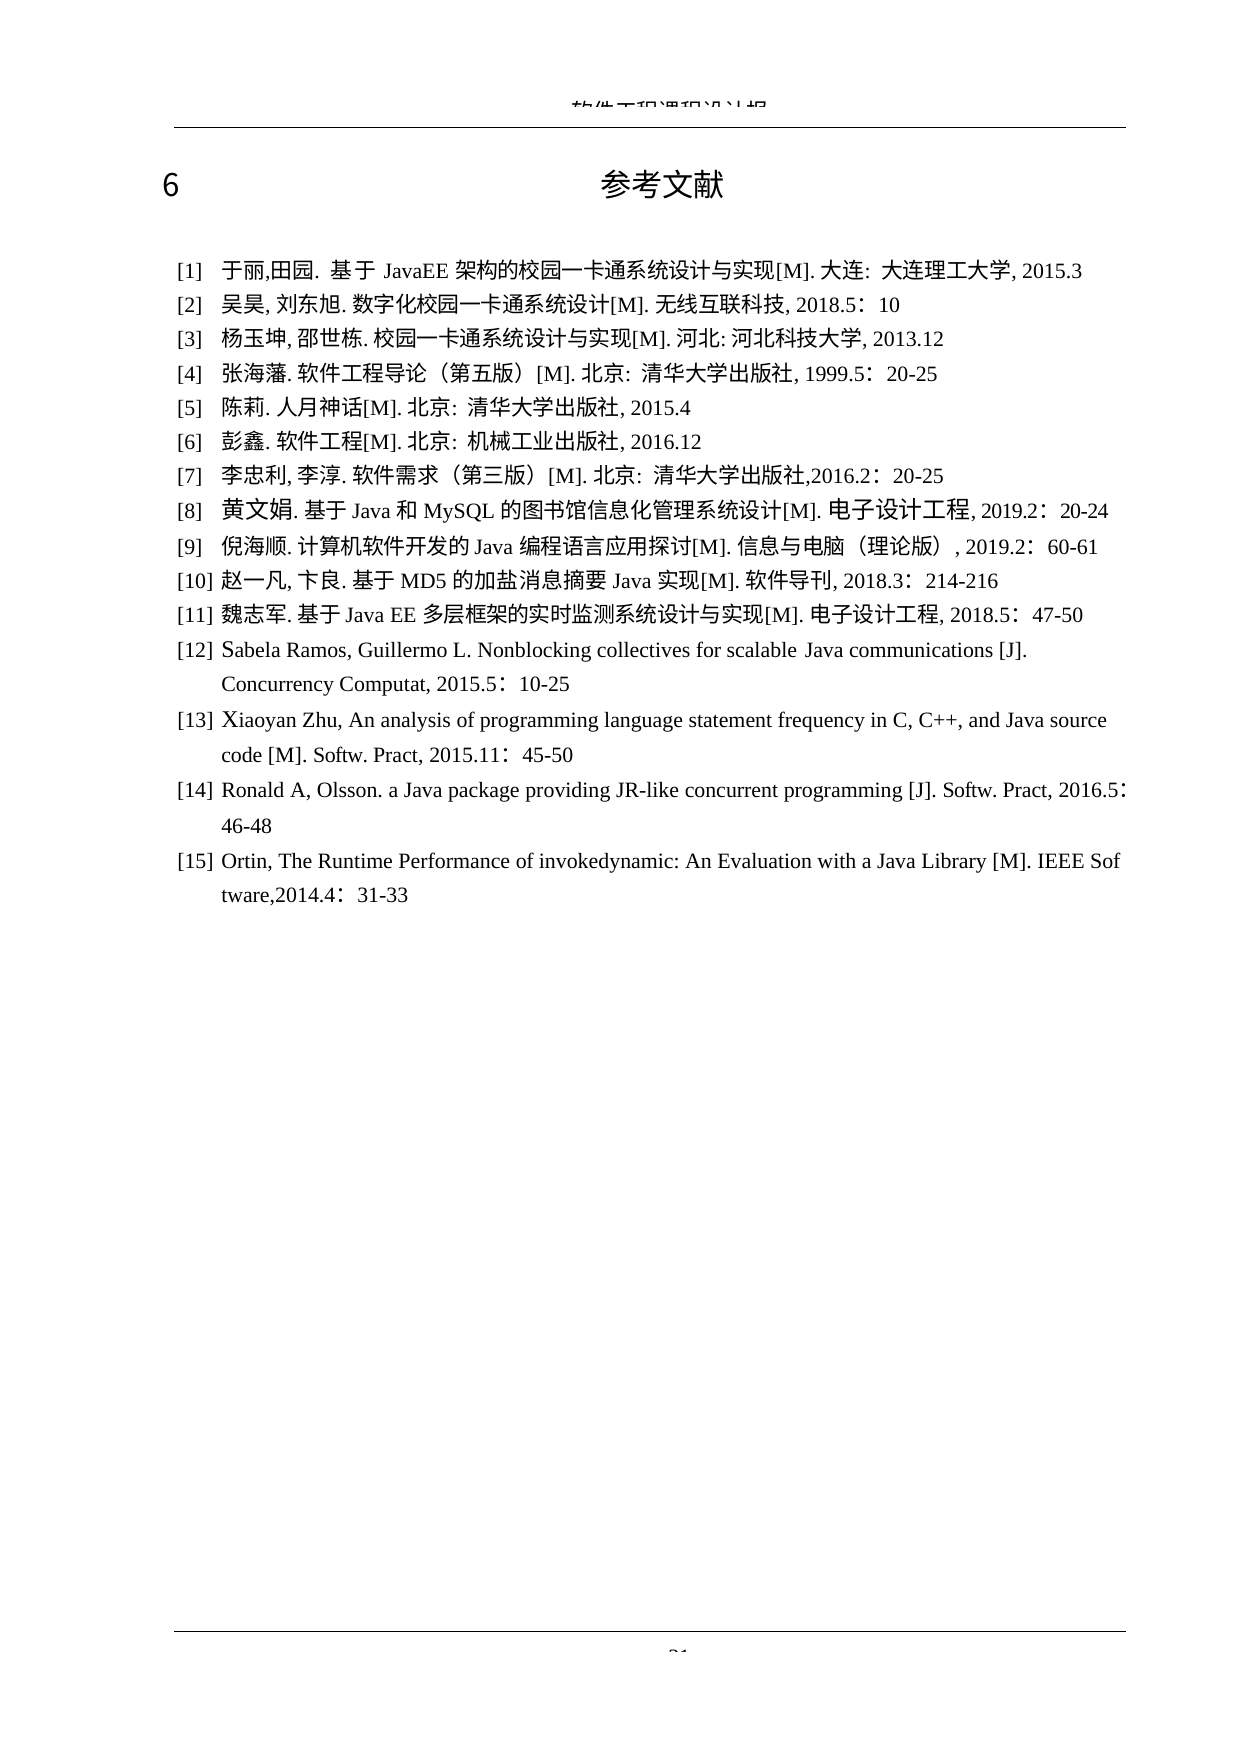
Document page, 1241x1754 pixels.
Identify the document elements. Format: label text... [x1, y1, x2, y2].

list 魏志军. 基于 Java EE 多层框架的实时监测系统设计与实现[M]. 电子设计工程, 2018.5：47-50 [177, 597, 1240, 629]
list 赵一凡, 卞良. 基于 MD5 的加盐消息摘要Java 实现[M]. 软件导刊, 2018.3：214-216 [177, 563, 1240, 594]
list 黄文娟. 基于 Java 和 MySQL 的图书馆信息化管理系统设计[M]. 电子设计工程, 2019.2：20-24 [177, 490, 1240, 526]
list 吴昊, 刘东旭. 数字化校园一卡通系统设计[M]. 无线互联科技, 2018.5：10 [177, 287, 1240, 319]
list 陈莉. 人月神话[M]. 北京: 清华大学出版社, 2015.4 [177, 390, 1240, 421]
text 46-48 [221, 813, 1240, 838]
list Sabela Ramos, Guillermo L. Nonblocking collectives for scalable Java communications [J]. [177, 635, 1240, 663]
list Xiaoyan Zhu, An analysis of programming language statement frequency in C, C++, and Java source code [M]. Softw. Pract, 2015.11：45-50 [177, 704, 1122, 768]
list Ortin, The Runtime Performance of invokedynamic: An Evaluation with a Java Library [M]. IEEE Software,2014.4：31-33 [177, 848, 1123, 909]
list 杨玉坤, 邵世栋. 校园一卡通系统设计与实现[M]. 河北: 河北科技大学, 2013.12 [177, 321, 1240, 353]
list 于丽,田园. 基于JavaEE 架构的校园一卡通系统设计与实现[M]. 大连: 大连理工大学, 2015.3 [177, 253, 1240, 284]
list 彭鑫. 软件工程[M]. 北京: 机械工业出版社, 2016.12 [177, 424, 1240, 456]
list 张海藩. 软件工程导论（第五版）[M]. 北京: 清华大学出版社, 1999.5：20-25 [177, 356, 1240, 387]
list Ronald A, Olsson. a Java package providing JR‐like concurrent programming [J]. Softw. Pract, 2016.5： [177, 773, 1240, 804]
list 李忠利, 李淳. 软件需求（第三版）[M]. 北京: 清华大学出版社,2016.2：20-25 [177, 458, 1240, 490]
text Concurrency Computat, 2015.5：10-25 [221, 666, 1240, 698]
subtitle 参考文献 [162, 160, 1138, 206]
list 倪海顺. 计算机软件开发的 Java 编程语言应用探讨[M]. 信息与电脑（理论版）, 2019.2：60-61 [177, 529, 1240, 560]
